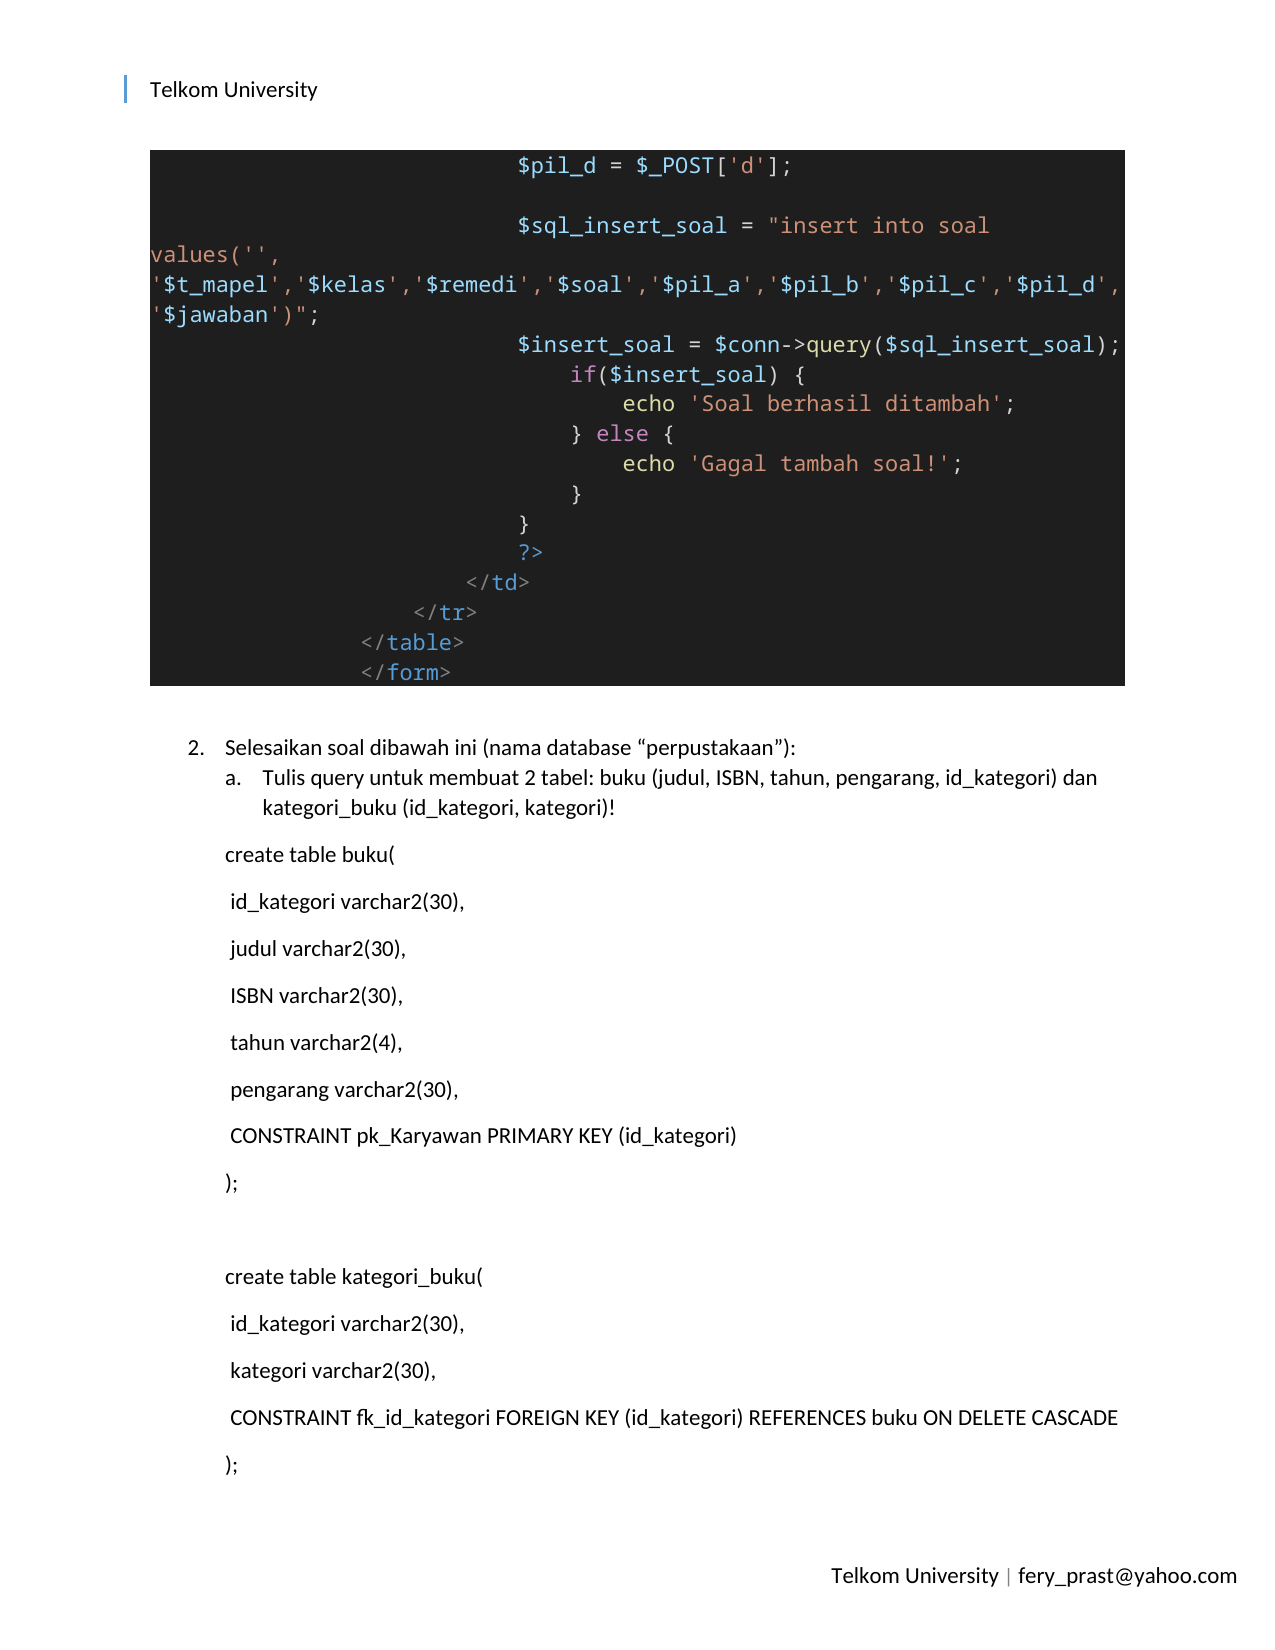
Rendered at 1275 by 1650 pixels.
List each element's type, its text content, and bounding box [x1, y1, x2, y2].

text CONSTRAINT pk_Karyawan PRIMARY KEY (id_kategori) [225, 1122, 1125, 1150]
text create table buku( [225, 840, 1125, 868]
text id_kategori varchar2(30), [225, 887, 1125, 915]
text </form> [150, 656, 1125, 686]
list Selesaikan soal dibawah ini (nama database “perpustakaan”): [187, 733, 1125, 761]
text ); [225, 1168, 1125, 1197]
text ); [150, 1450, 1125, 1478]
text CONSTRAINT fk_id_kategori FOREIGN KEY (id_kategori) REFERENCES buku ON DELETE CASCADE [225, 1403, 1125, 1431]
text tahun varchar2(4), [225, 1028, 1125, 1056]
text } [150, 478, 1125, 507]
text </tr> [150, 597, 1125, 627]
text create table kategori_buku( [225, 1262, 1125, 1290]
text echo 'Gagal tambah soal!'; [150, 448, 1125, 478]
text $pil_d = $_POST['d']; [150, 150, 1125, 180]
text pengarang varchar2(30), [225, 1075, 1125, 1103]
text ?> [150, 537, 1125, 567]
list Tulis query untuk membuat 2 tabel: buku (judul, ISBN, tahun, pengarang, id_kategori) dan kategori_buku (id_kategori, kategori)! [225, 763, 1125, 822]
text </table> [150, 627, 1125, 656]
text </td> [150, 567, 1125, 597]
text id_kategori varchar2(30), [225, 1309, 1125, 1337]
text ISBN varchar2(30), [225, 981, 1125, 1009]
text kategori varchar2(30), [225, 1356, 1125, 1384]
text echo 'Soal berhasil ditambah'; [150, 388, 1125, 418]
text } else { [150, 418, 1125, 448]
text $sql_insert_soal = "insert into soal values('','$t_mapel','$kelas','$remedi','$soal','$pil_a','$pil_b','$pil_c','$pil_d','$jawaban')"; [150, 209, 1125, 329]
text if($insert_soal) { [150, 358, 1125, 388]
text judul varchar2(30), [225, 934, 1125, 962]
text } [150, 507, 1125, 537]
text $insert_soal = $conn->query($sql_insert_soal); [150, 329, 1125, 358]
